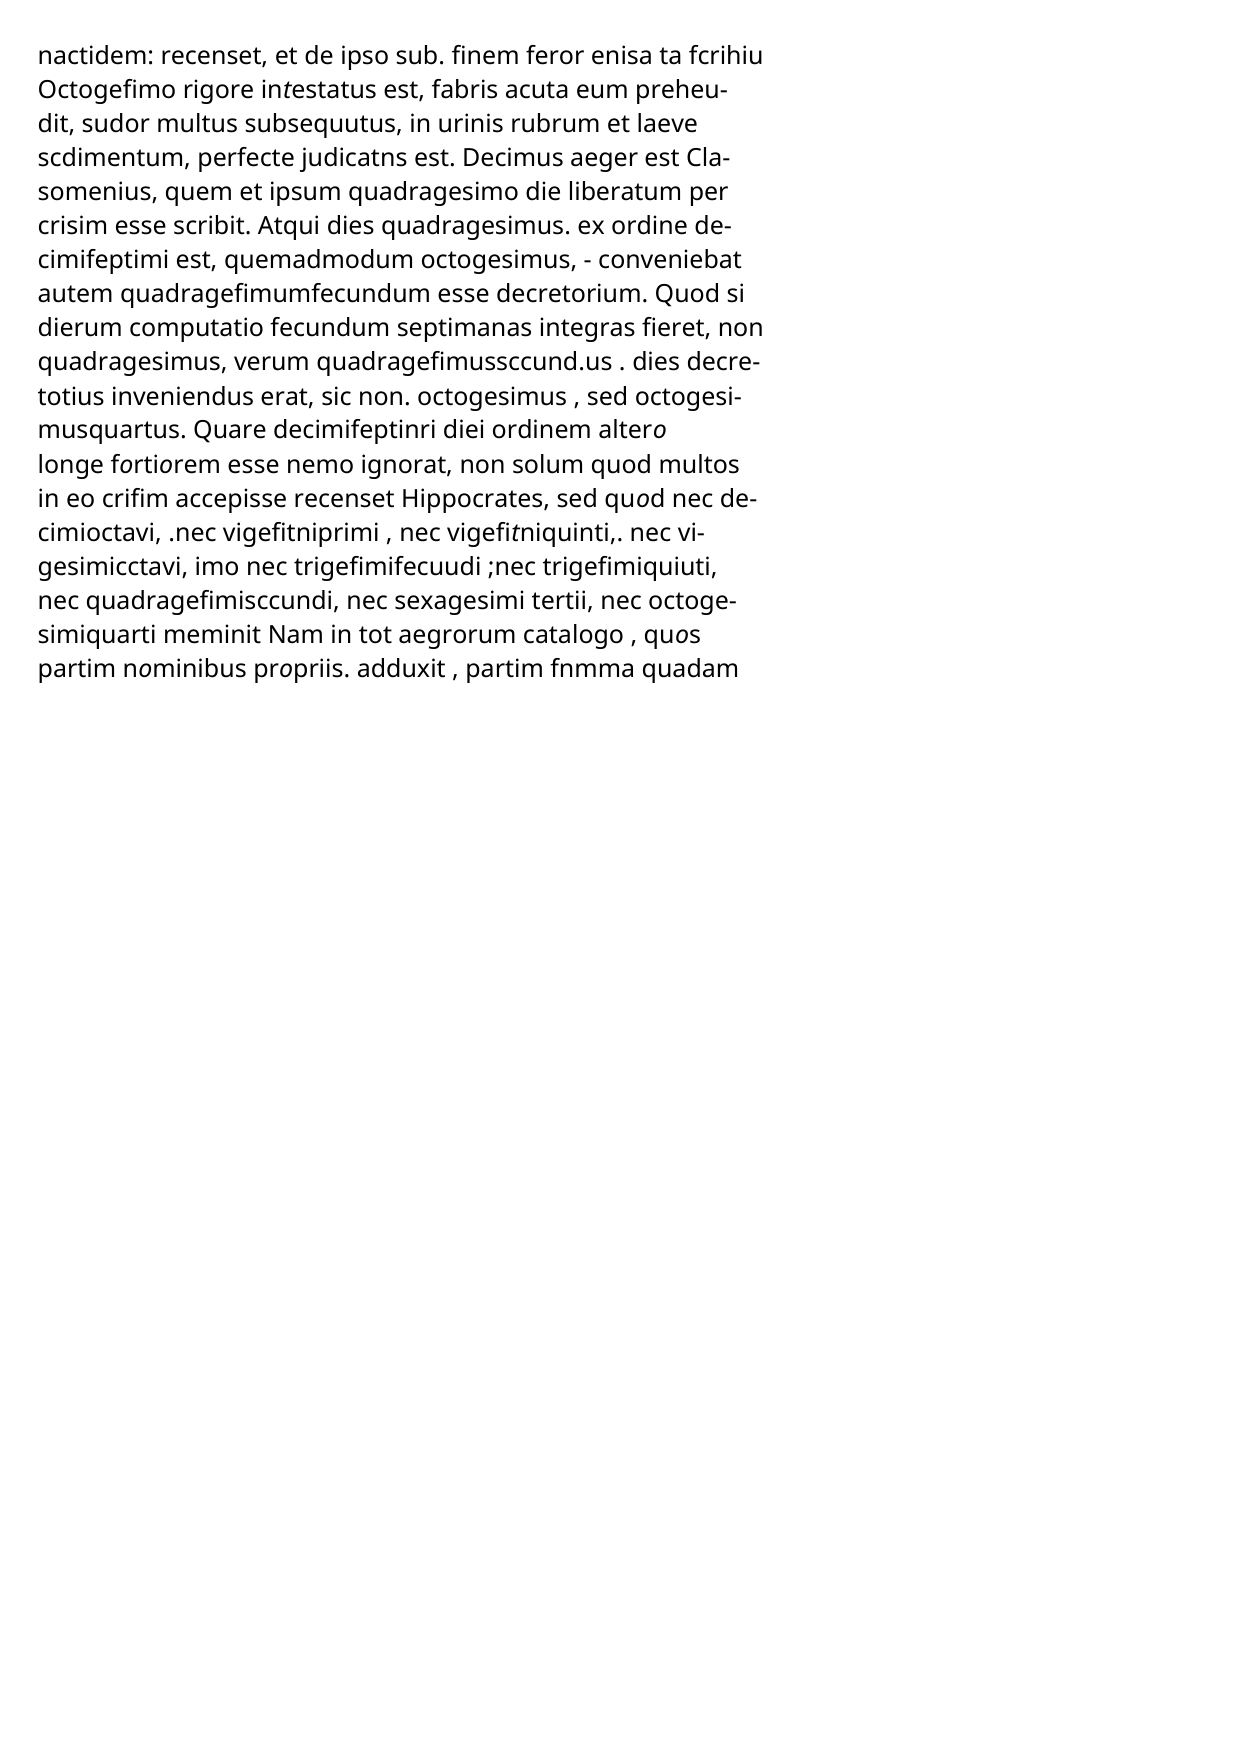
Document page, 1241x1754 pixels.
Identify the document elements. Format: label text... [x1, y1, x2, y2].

text nactidem: recenset, et de ipso sub. finem feror enisa ta fcrihiu Octogefimo rigore intestatus est, fabris acuta eum preheu- dit, sudor multus subsequutus, in urinis rubrum et laeve scdimentum, perfecte judicatns est. Decimus aeger est Cla- somenius, quem et ipsum quadragesimo die liberatum per crisim esse scribit. Atqui dies quadragesimus. ex ordine de- cimifeptimi est, quemadmodum octogesimus, - conveniebat autem quadragefimumfecundum esse decretorium. Quod si dierum computatio fecundum septimanas integras fieret, non quadragesimus, verum quadragefimussccund.us . dies decre- totius inveniendus erat, sic non. octogesimus , sed octogesi- musquartus. Quare decimifeptinri diei ordinem altero longe fortiorem esse nemo ignorat, non solum quod multos in eo crifim accepisse recenset Hippocrates, sed quod nec de- cimioctavi, .nec vigefitniprimi , nec vigefitniquinti,. nec vi- gesimicctavi, imo nec trigefimifecuudi ;nec trigefimiquiuti, nec quadragefimisccundi, nec sexagesimi tertii, nec octoge- simiquarti meminit Nam in tot aegrorum catalogo , quos partim nominibus propriis. adduxit , partim fnmma quadam [37, 37, 1203, 685]
